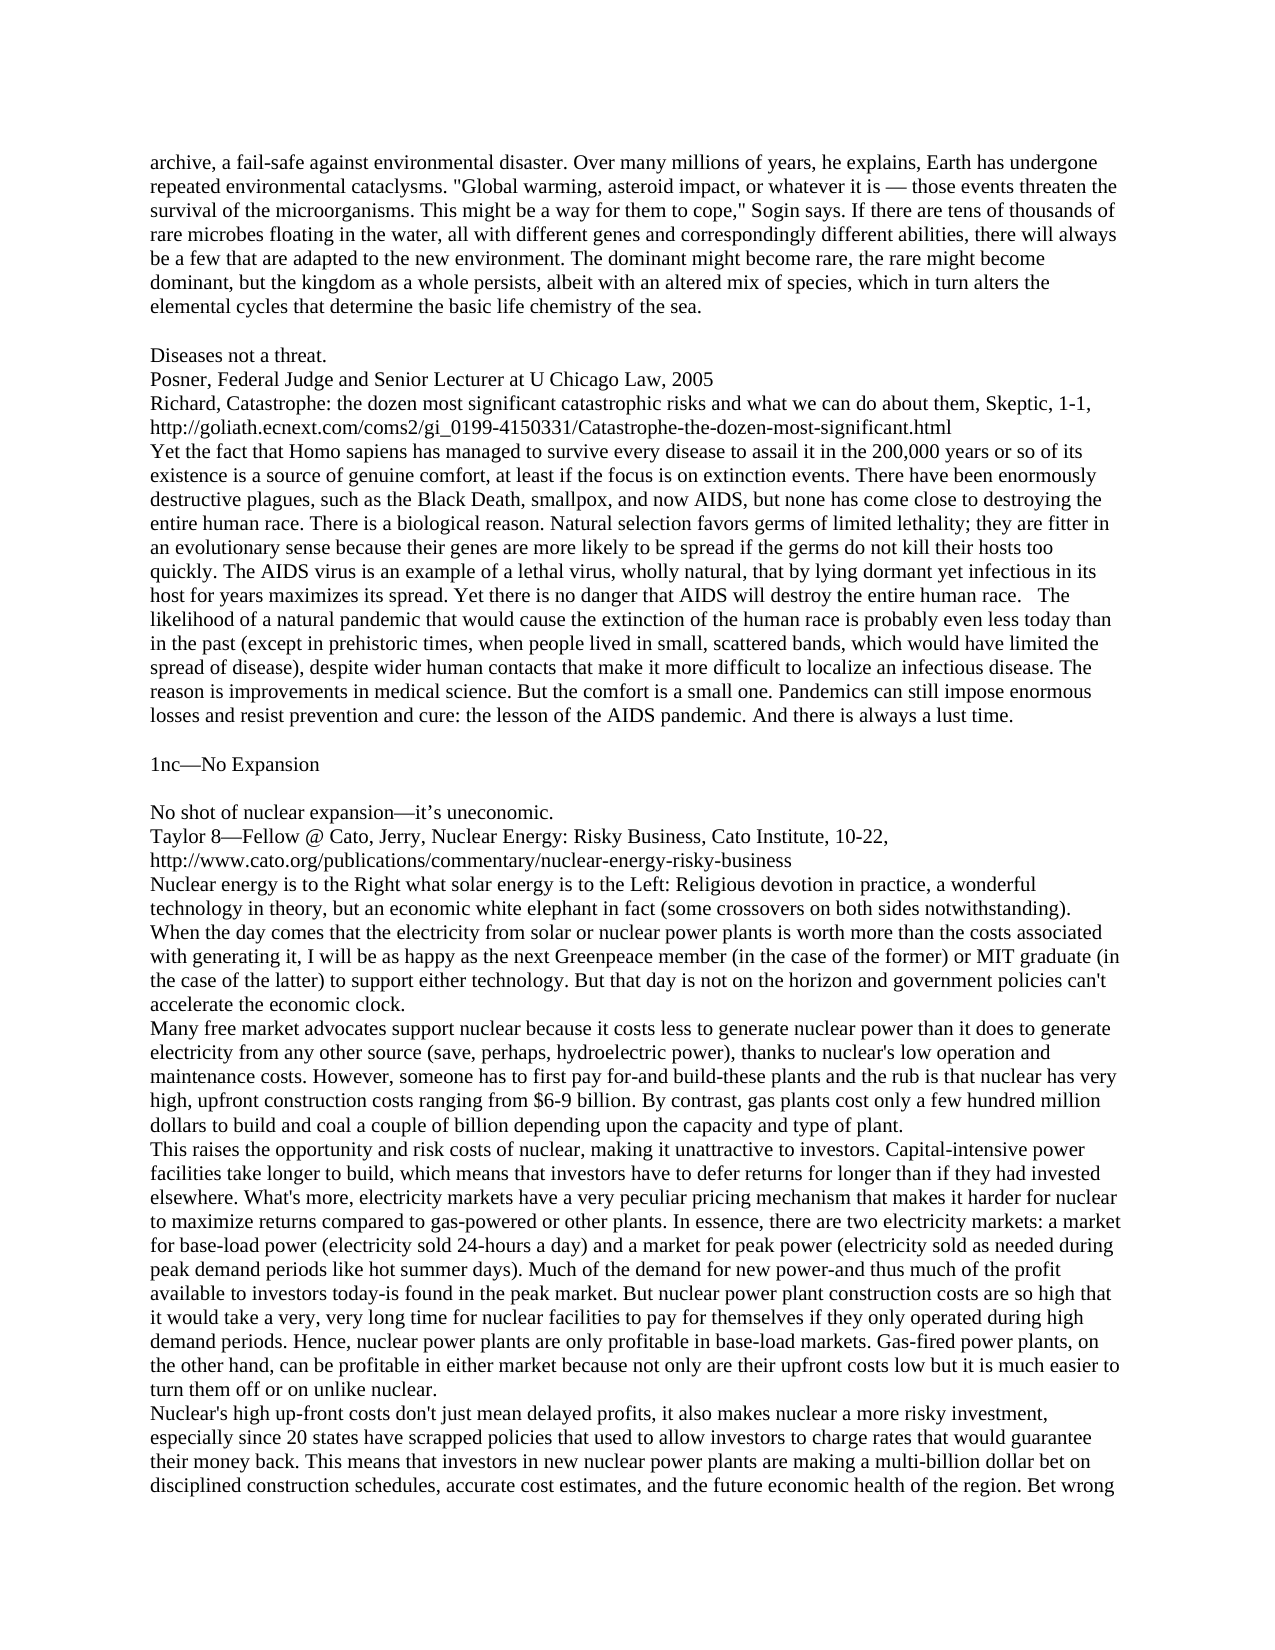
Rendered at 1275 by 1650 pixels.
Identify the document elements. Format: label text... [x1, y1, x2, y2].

text This raises the opportunity and risk costs of nuclear, making it unattractive to investors. Capital-intensive power facilities take longer to build, which means that investors have to defer returns for longer than if they had invested elsewhere. What's more, electricity markets have a very peculiar pricing mechanism that makes it harder for nuclear to maximize returns compared to gas-powered or other plants. In essence, there are two electricity markets: a market for base-load power (electricity sold 24-hours a day) and a market for peak power (electricity sold as needed during peak demand periods like hot summer days). Much of the demand for new power-and thus much of the profit available to investors today-is found in the peak market. But nuclear power plant construction costs are so high that it would take a very, very long time for nuclear facilities to pay for themselves if they only operated during high demand periods. Hence, nuclear power plants are only profitable in base-load markets. Gas-fired power plants, on the other hand, can be profitable in either market because not only are their upfront costs low but it is much easier to turn them off or on unlike nuclear. [150, 1137, 1125, 1401]
text 1nc—No Expansion [150, 752, 1125, 776]
text Nuclear energy is to the Right what solar energy is to the Left: Religious devotion in practice, a wonderful technology in theory, but an economic white elephant in fact (some crossovers on both sides notwithstanding). When the day comes that the electricity from solar or nuclear power plants is worth more than the costs associated with generating it, I will be as happy as the next Greenpeace member (in the case of the former) or MIT graduate (in the case of the latter) to support either technology. But that day is not on the horizon and government policies can't accelerate the economic clock. [150, 872, 1125, 1016]
text No shot of nuclear expansion—it’s uneconomic. [150, 800, 1125, 824]
text Diseases not a threat. [150, 342, 1125, 367]
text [150, 1401, 1125, 1497]
text Taylor 8—Fellow @ Cato, Jerry, Nuclear Energy: Risky Business, Cato Institute, 10-22, http://www.cato.org/publications/commentary/nuclear-energy-risky-business [150, 824, 1125, 872]
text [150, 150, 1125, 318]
text Many free market advocates support nuclear because it costs less to generate nuclear power than it does to generate electricity from any other source (save, perhaps, hydroelectric power), thanks to nuclear's low operation and maintenance costs. However, someone has to first pay for-and build-these plants and the rub is that nuclear has very high, upfront construction costs ranging from $6-9 billion. By contrast, gas plants cost only a few hundred million dollars to build and coal a couple of billion depending upon the capacity and type of plant. [150, 1016, 1125, 1137]
text Richard, Catastrophe: the dozen most significant catastrophic risks and what we can do about them, Skeptic, 1-1, http://goliath.ecnext.com/coms2/gi_0199-4150331/Catastrophe-the-dozen-most-significant.html [150, 391, 1125, 439]
text Yet the fact that Homo sapiens has managed to survive every disease to assail it in the 200,000 years or so of its existence is a source of genuine comfort, at least if the focus is on extinction events. There have been enormously destructive plagues, such as the Black Death, smallpox, and now AIDS, but none has come close to destroying the entire human race. There is a biological reason. Natural selection favors germs of limited lethality; they are fitter in an evolutionary sense because their genes are more likely to be spread if the germs do not kill their hosts too quickly. The AIDS virus is an example of a lethal virus, wholly natural, that by lying dormant yet infectious in its host for years maximizes its spread. Yet there is no danger that AIDS will destroy the entire human race. The likelihood of a natural pandemic that would cause the extinction of the human race is probably even less today than in the past (except in prehistoric times, when people lived in small, scattered bands, which would have limited the spread of disease), despite wider human contacts that make it more difficult to localize an infectious disease. The reason is improvements in medical science. But the comfort is a small one. Pandemics can still impose enormous losses and resist prevention and cure: the lesson of the AIDS pandemic. And there is always a lust time. [150, 439, 1125, 727]
text Posner, Federal Judge and Senior Lecturer at U Chicago Law, 2005 [150, 367, 1125, 391]
